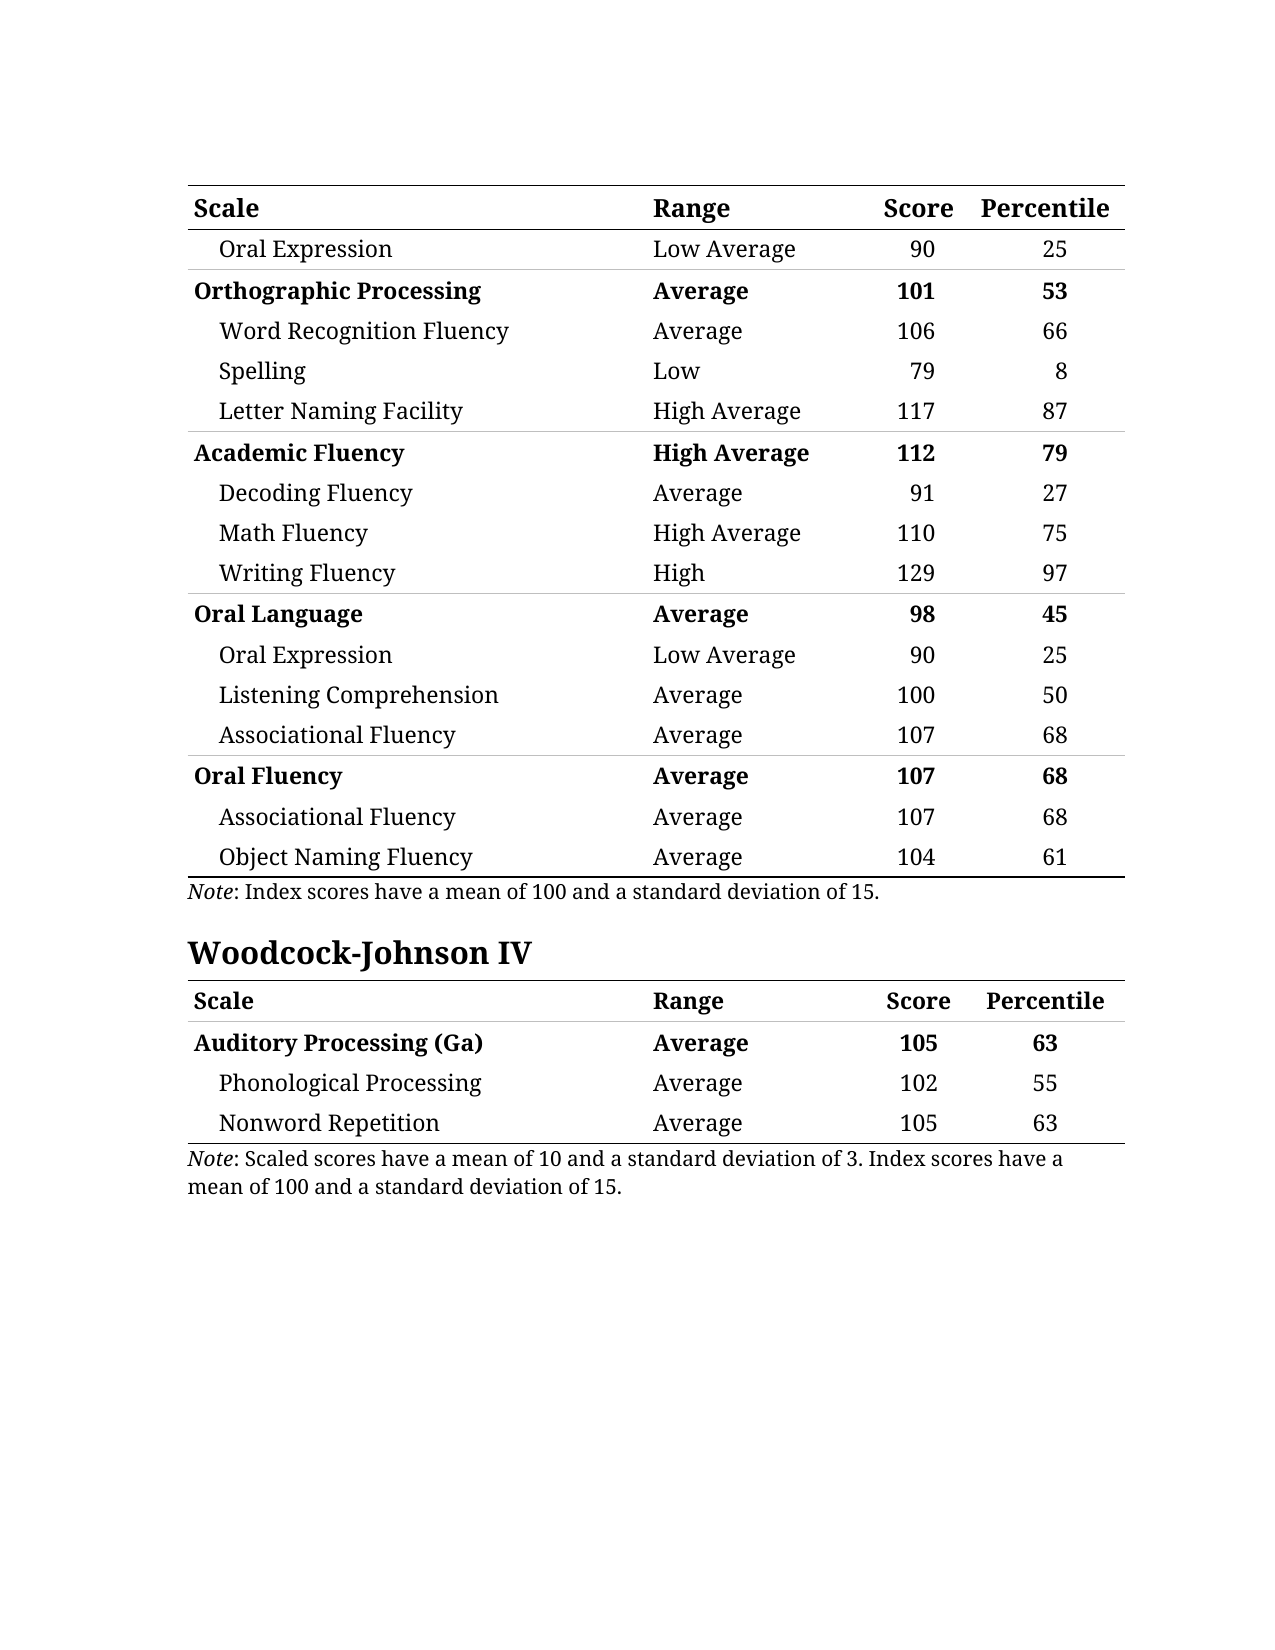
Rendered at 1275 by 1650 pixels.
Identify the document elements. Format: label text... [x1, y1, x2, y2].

table_cell Oral Fluency [188, 756, 647, 796]
table_cell High [647, 553, 872, 593]
table_cell 129 [872, 553, 966, 593]
table_cell Average [647, 796, 872, 836]
table_cell Average [647, 270, 872, 310]
text Note: Scaled scores have a mean of 10 and a standard deviation of 3. Index scores have a mean of 100 and a standard deviation of 15. [187, 1144, 1125, 1201]
table_cell Oral Expression [188, 634, 647, 674]
table_cell 68 [966, 756, 1125, 796]
table_cell 79 [872, 351, 966, 391]
table_cell Associational Fluency [188, 796, 647, 836]
table_cell Phonological Processing [188, 1062, 647, 1102]
table_cell 112 [872, 432, 966, 472]
table_cell Nonword Repetition [188, 1103, 647, 1143]
table_cell Average [647, 1103, 872, 1143]
table_cell 79 [966, 432, 1125, 472]
table_header Percentile [966, 981, 1125, 1021]
table_cell Average [647, 594, 872, 634]
table_cell 100 [872, 674, 966, 714]
table_cell Oral Expression [188, 230, 647, 269]
table_cell 105 [872, 1103, 966, 1143]
table_cell 53 [966, 270, 1125, 310]
table_cell Average [647, 1062, 872, 1102]
table_cell Low Average [647, 230, 872, 269]
table_cell Average [647, 715, 872, 755]
table_cell 25 [966, 634, 1125, 674]
table_cell 110 [872, 513, 966, 553]
table_cell Writing Fluency [188, 553, 647, 593]
table_cell 107 [872, 796, 966, 836]
table_cell 63 [966, 1103, 1125, 1143]
table_cell 68 [966, 715, 1125, 755]
table_cell 50 [966, 674, 1125, 714]
table_cell 90 [872, 634, 966, 674]
table_cell Low Average [647, 634, 872, 674]
table_cell 101 [872, 270, 966, 310]
table_cell 90 [872, 230, 966, 269]
table_cell 27 [966, 472, 1125, 512]
table_cell Average [647, 472, 872, 512]
table_cell 66 [966, 310, 1125, 351]
table_cell 45 [966, 594, 1125, 634]
table_cell Word Recognition Fluency [188, 310, 647, 351]
table_header Score [872, 981, 966, 1021]
table_cell 106 [872, 310, 966, 351]
table_cell 75 [966, 513, 1125, 553]
table_cell 87 [966, 391, 1125, 431]
table_cell High Average [647, 513, 872, 553]
table_cell 91 [872, 472, 966, 512]
table_cell 107 [872, 756, 966, 796]
table_cell 105 [872, 1022, 966, 1062]
table_cell 25 [966, 230, 1125, 269]
table_cell Orthographic Processing [188, 270, 647, 310]
table_cell Associational Fluency [188, 715, 647, 755]
table_cell 117 [872, 391, 966, 431]
table_cell High Average [647, 432, 872, 472]
table_cell Oral Language [188, 594, 647, 634]
table_header Range [647, 981, 872, 1021]
table_cell Decoding Fluency [188, 472, 647, 512]
table_cell Spelling [188, 351, 647, 391]
table_cell 102 [872, 1062, 966, 1102]
table_cell Average [647, 1022, 872, 1062]
table_cell Average [647, 674, 872, 714]
table_cell Average [647, 836, 872, 876]
table_header Score [872, 186, 966, 229]
table_cell Low [647, 351, 872, 391]
table_cell 97 [966, 553, 1125, 593]
table_cell Object Naming Fluency [188, 836, 647, 876]
table_cell 55 [966, 1062, 1125, 1102]
table_cell Average [647, 310, 872, 351]
table_cell High Average [647, 391, 872, 431]
table_cell Letter Naming Facility [188, 391, 647, 431]
text Note: Index scores have a mean of 100 and a standard deviation of 15. [187, 877, 1125, 906]
table_header Scale [188, 186, 647, 229]
table_header Percentile [966, 186, 1125, 229]
table_cell Listening Comprehension [188, 674, 647, 714]
table_cell 8 [966, 351, 1125, 391]
table_cell 98 [872, 594, 966, 634]
table_cell 104 [872, 836, 966, 876]
table_cell Math Fluency [188, 513, 647, 553]
table_cell Average [647, 756, 872, 796]
table_header Range [647, 186, 872, 229]
table_cell Academic Fluency [188, 432, 647, 472]
table_cell 63 [966, 1022, 1125, 1062]
table_cell 68 [966, 796, 1125, 836]
table_cell 61 [966, 836, 1125, 876]
title Woodcock-Johnson IV [187, 931, 1125, 973]
table_cell Auditory Processing (Ga) [188, 1022, 647, 1062]
table_cell 107 [872, 715, 966, 755]
table_header Scale [188, 981, 647, 1021]
